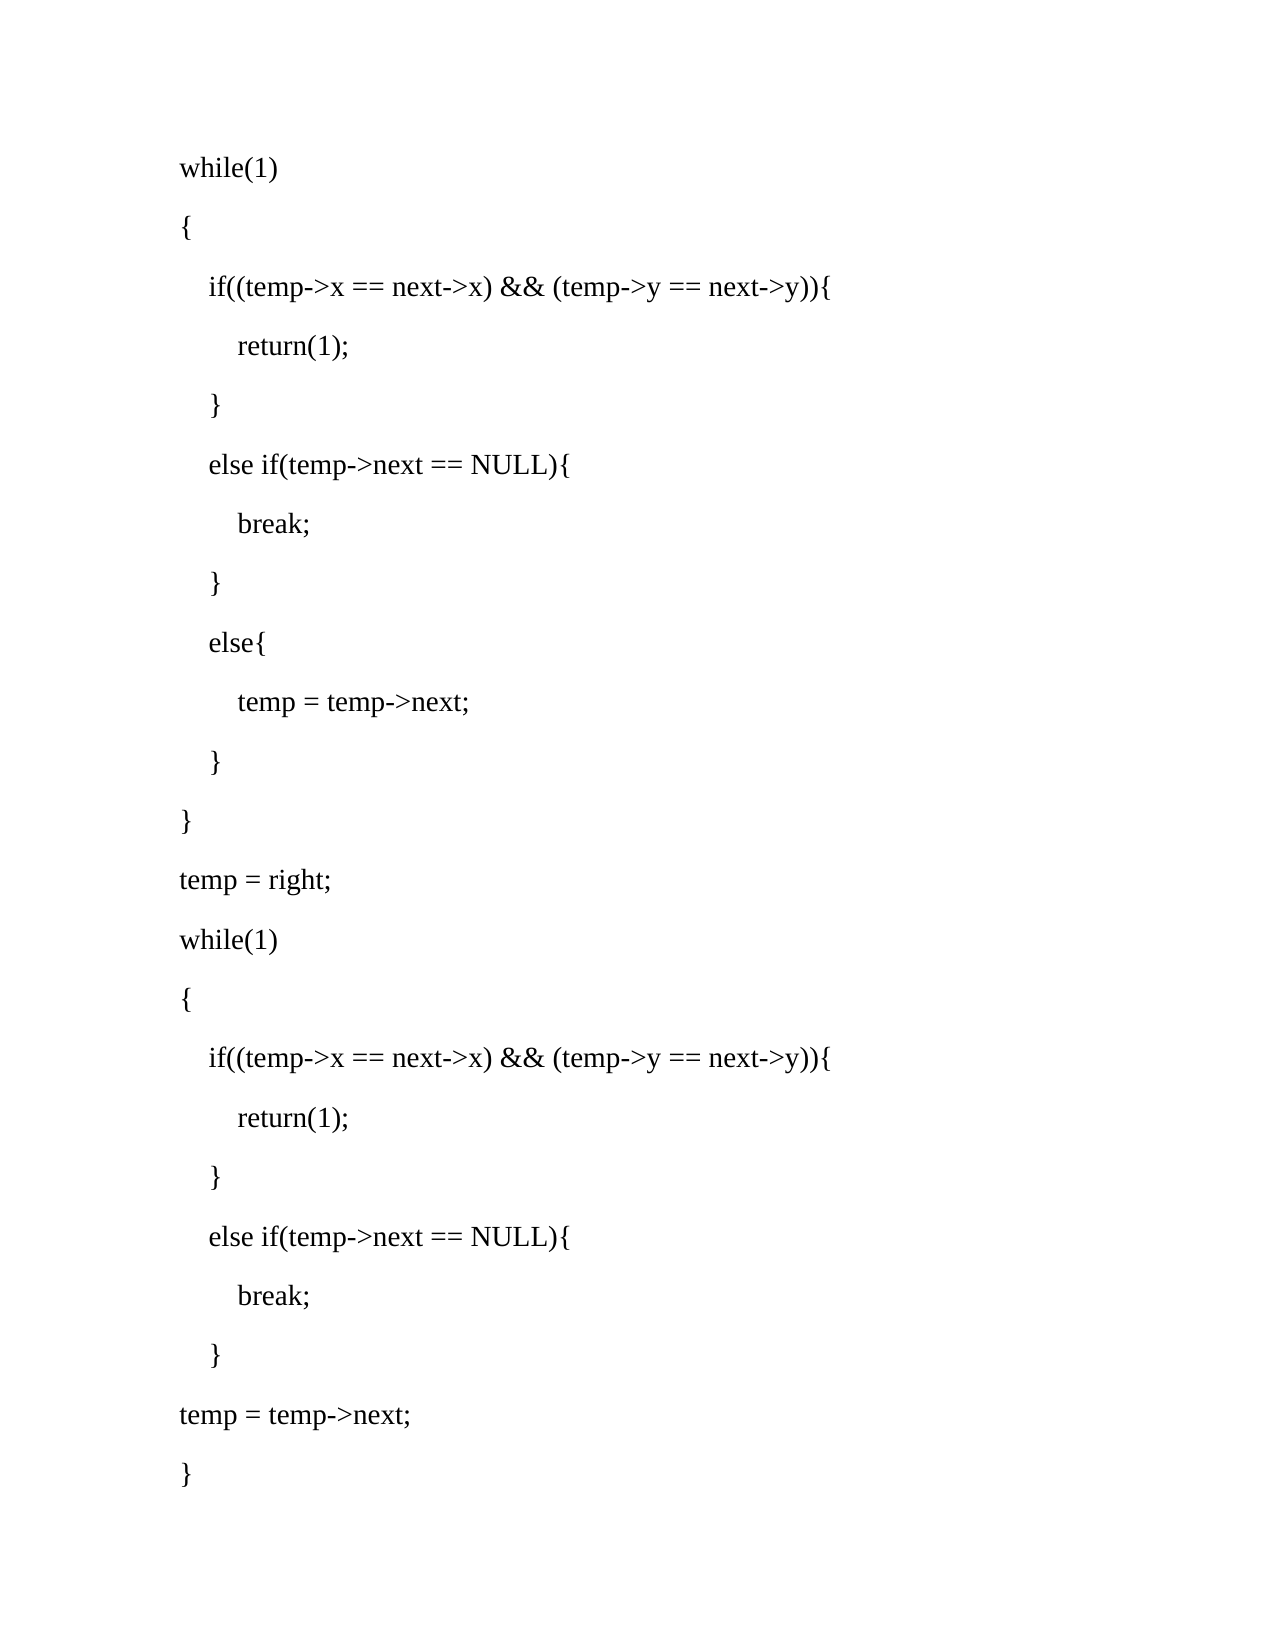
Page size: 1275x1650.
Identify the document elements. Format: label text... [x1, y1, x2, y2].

text { [150, 981, 1125, 1015]
text temp = right; [150, 862, 1125, 896]
text return(1); [150, 1100, 1125, 1133]
text } [150, 1159, 1125, 1193]
text temp = temp->next; [150, 1397, 1125, 1430]
text while(1) [150, 922, 1125, 955]
text else if(temp->next == NULL){ [150, 1219, 1125, 1252]
text } [150, 387, 1125, 421]
text } [150, 1456, 1125, 1490]
text return(1); [150, 328, 1125, 362]
text else if(temp->next == NULL){ [150, 447, 1125, 480]
text } [150, 803, 1125, 837]
text if((temp->x == next->x) && (temp->y == next->y)){ [150, 269, 1125, 302]
text temp = temp->next; [150, 684, 1125, 718]
text } [150, 566, 1125, 599]
text { [150, 209, 1125, 243]
text else{ [150, 625, 1125, 658]
text } [150, 744, 1125, 777]
text if((temp->x == next->x) && (temp->y == next->y)){ [150, 1041, 1125, 1074]
text break; [150, 506, 1125, 540]
text break; [150, 1278, 1125, 1312]
text while(1) [150, 150, 1125, 183]
text } [150, 1337, 1125, 1371]
